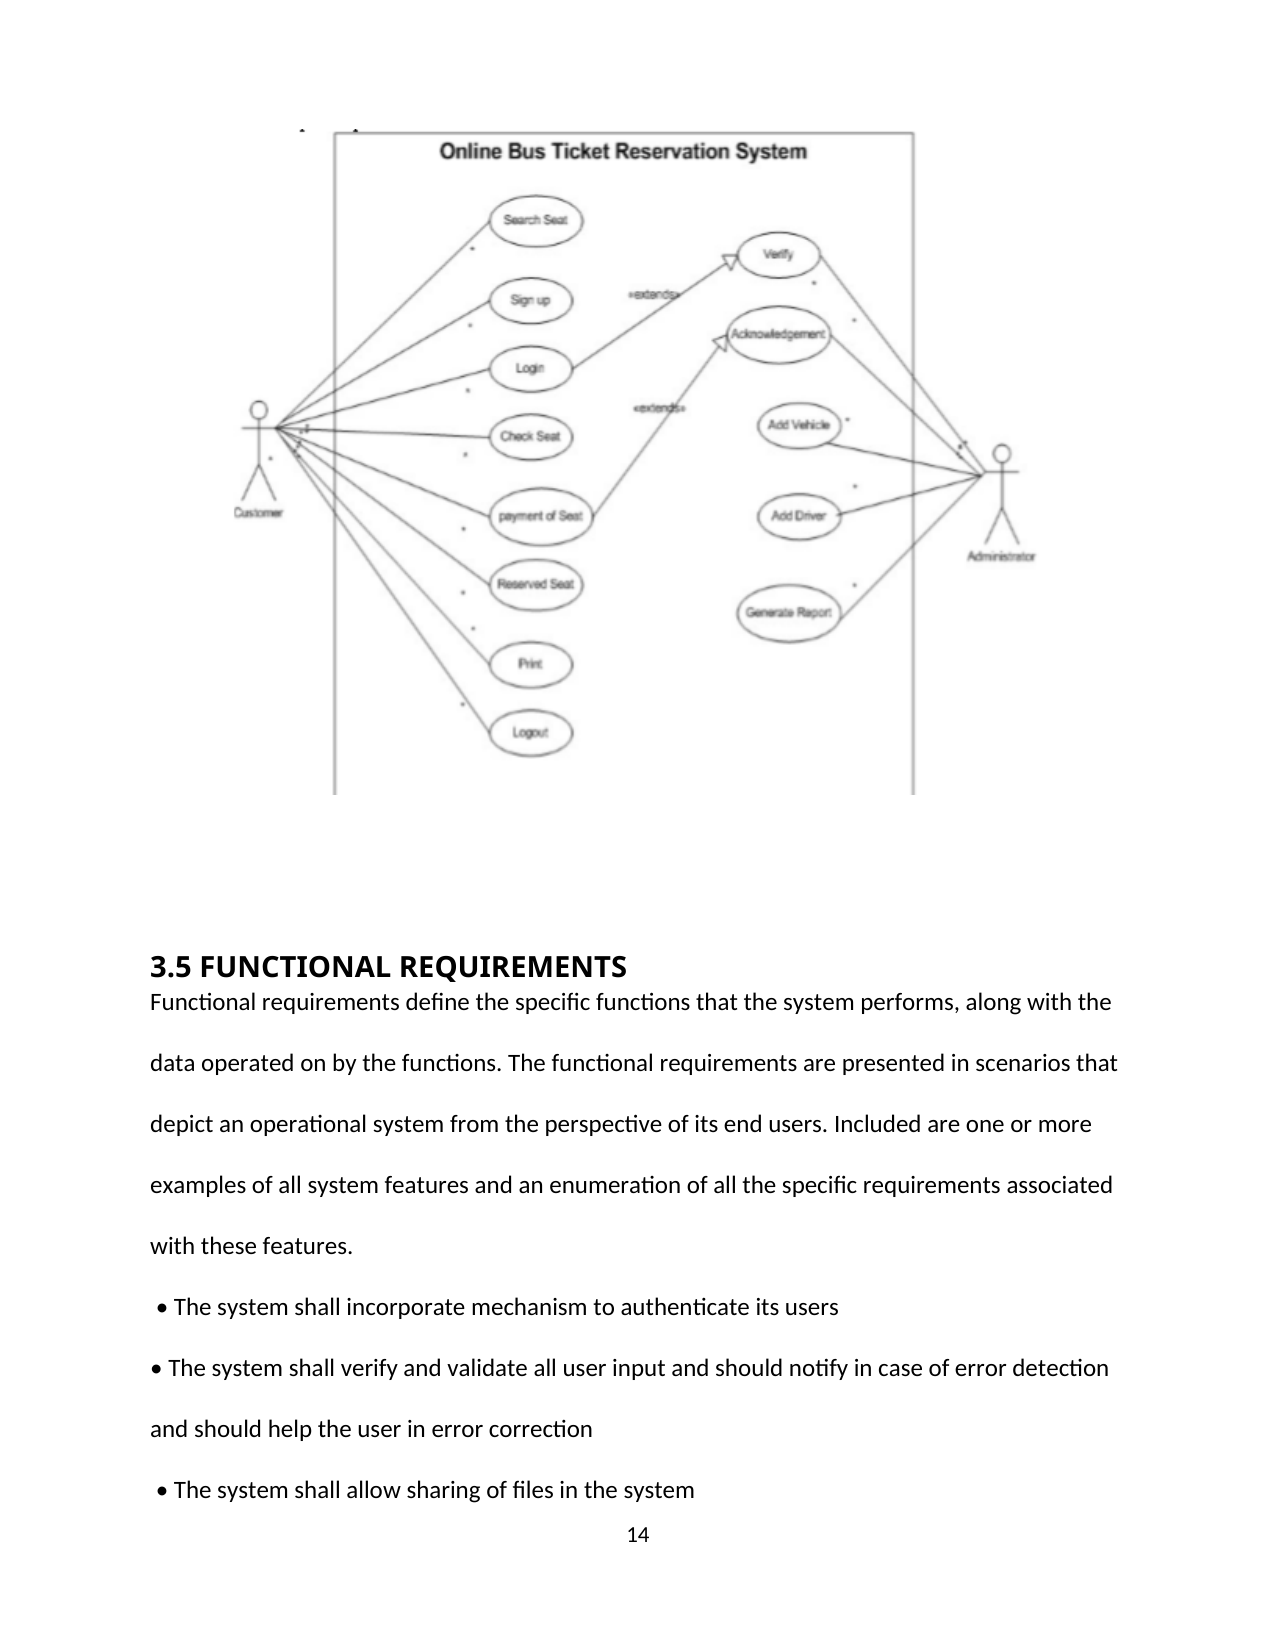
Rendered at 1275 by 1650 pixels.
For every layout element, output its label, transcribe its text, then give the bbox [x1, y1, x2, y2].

text • The system shall incorporate mechanism to authenticate its users [150, 1291, 1125, 1321]
text • The system shall allow sharing of files in the system [150, 1474, 1125, 1504]
picture [150, 129, 1062, 795]
text Functional requirements define the specific functions that the system performs, along with the data operated on by the functions. The functional requirements are presented in scenarios that depict an operational system from the perspective of its end users. Included are one or more examples of all system features and an enumeration of all the specific requirements associated with these features. [150, 986, 1125, 1260]
subtitle 3.5 Functional Requirements [150, 946, 1125, 986]
text • The system shall verify and validate all user input and should notify in case of error detection and should help the user in error correction [150, 1352, 1125, 1443]
